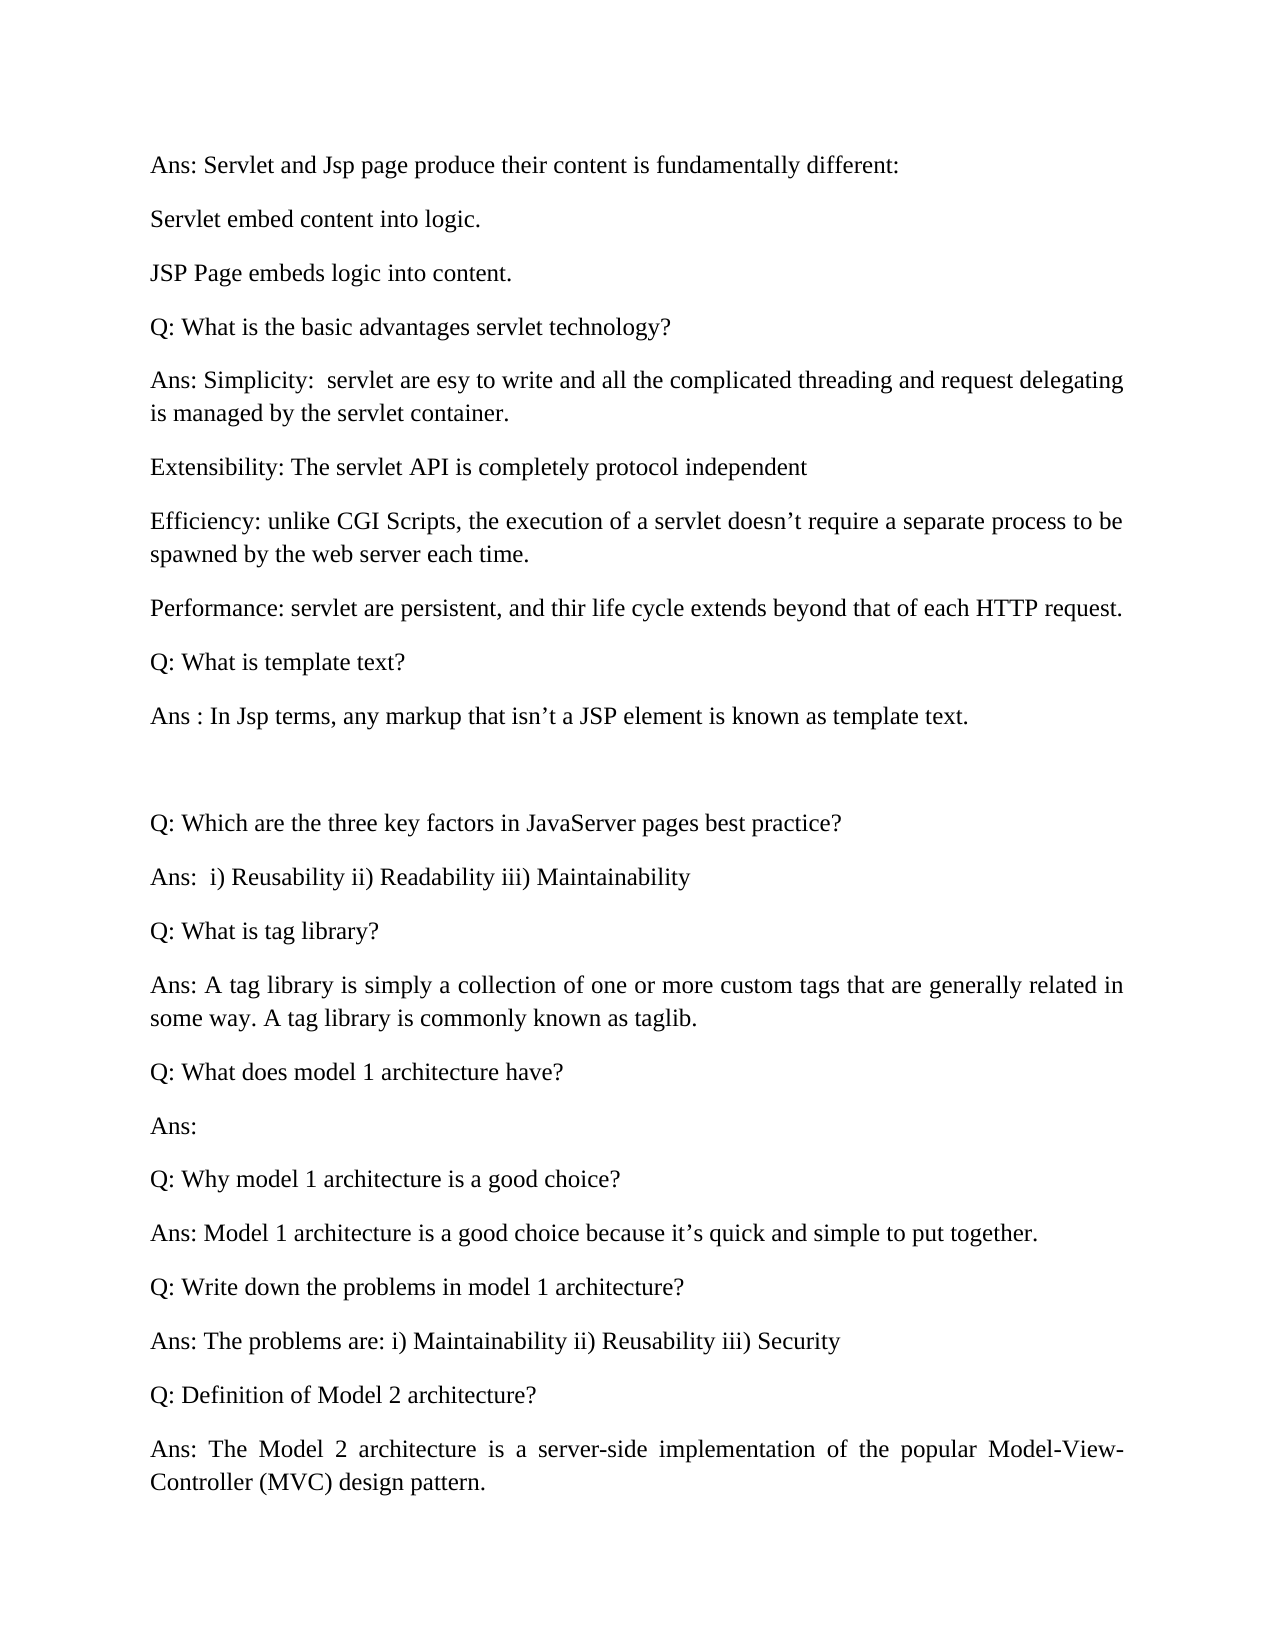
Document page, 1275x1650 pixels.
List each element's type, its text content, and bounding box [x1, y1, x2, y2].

text Ans: Model 1 architecture is a good choice because it’s quick and simple to put together. [150, 1218, 1125, 1247]
text Ans: A tag library is simply a collection of one or more custom tags that are generally related in some way. A tag library is commonly known as taglib. [150, 970, 1125, 1032]
text Q: Why model 1 architecture is a good choice? [150, 1164, 1125, 1193]
text Q: What does model 1 architecture have? [150, 1057, 1125, 1086]
text Ans: [150, 1111, 1125, 1139]
text Ans: The problems are: i) Maintainability ii) Reusability iii) Security [150, 1326, 1125, 1355]
text Q: Definition of Model 2 architecture? [150, 1380, 1125, 1409]
text Q: Which are the three key factors in JavaServer pages best practice? [150, 808, 1125, 837]
text JSP Page embeds logic into content. [150, 258, 1125, 286]
text Ans: i) Reusability ii) Readability iii) Maintainability [150, 862, 1125, 891]
text Q: What is template text? [150, 647, 1125, 676]
text Ans: Simplicity: servlet are esy to write and all the complicated threading and request delegating is managed by the servlet container. [150, 365, 1125, 427]
text Q: Write down the problems in model 1 architecture? [150, 1272, 1125, 1301]
text Q: What is the basic advantages servlet technology? [150, 312, 1125, 340]
text Extensibility: The servlet API is completely protocol independent [150, 452, 1125, 481]
text Efficiency: unlike CGI Scripts, the execution of a servlet doesn’t require a separate process to be spawned by the web server each time. [150, 506, 1125, 568]
text Ans: The Model 2 architecture is a server-side implementation of the popular Model-View-Controller (MVC) design pattern. [150, 1434, 1125, 1496]
text Performance: servlet are persistent, and thir life cycle extends beyond that of each HTTP request. [150, 593, 1125, 622]
text Ans: Servlet and Jsp page produce their content is fundamentally different: [150, 150, 1125, 179]
text Q: What is tag library? [150, 916, 1125, 945]
text Servlet embed content into logic. [150, 204, 1125, 233]
text Ans : In Jsp terms, any markup that isn’t a JSP element is known as template text. [150, 701, 1125, 729]
